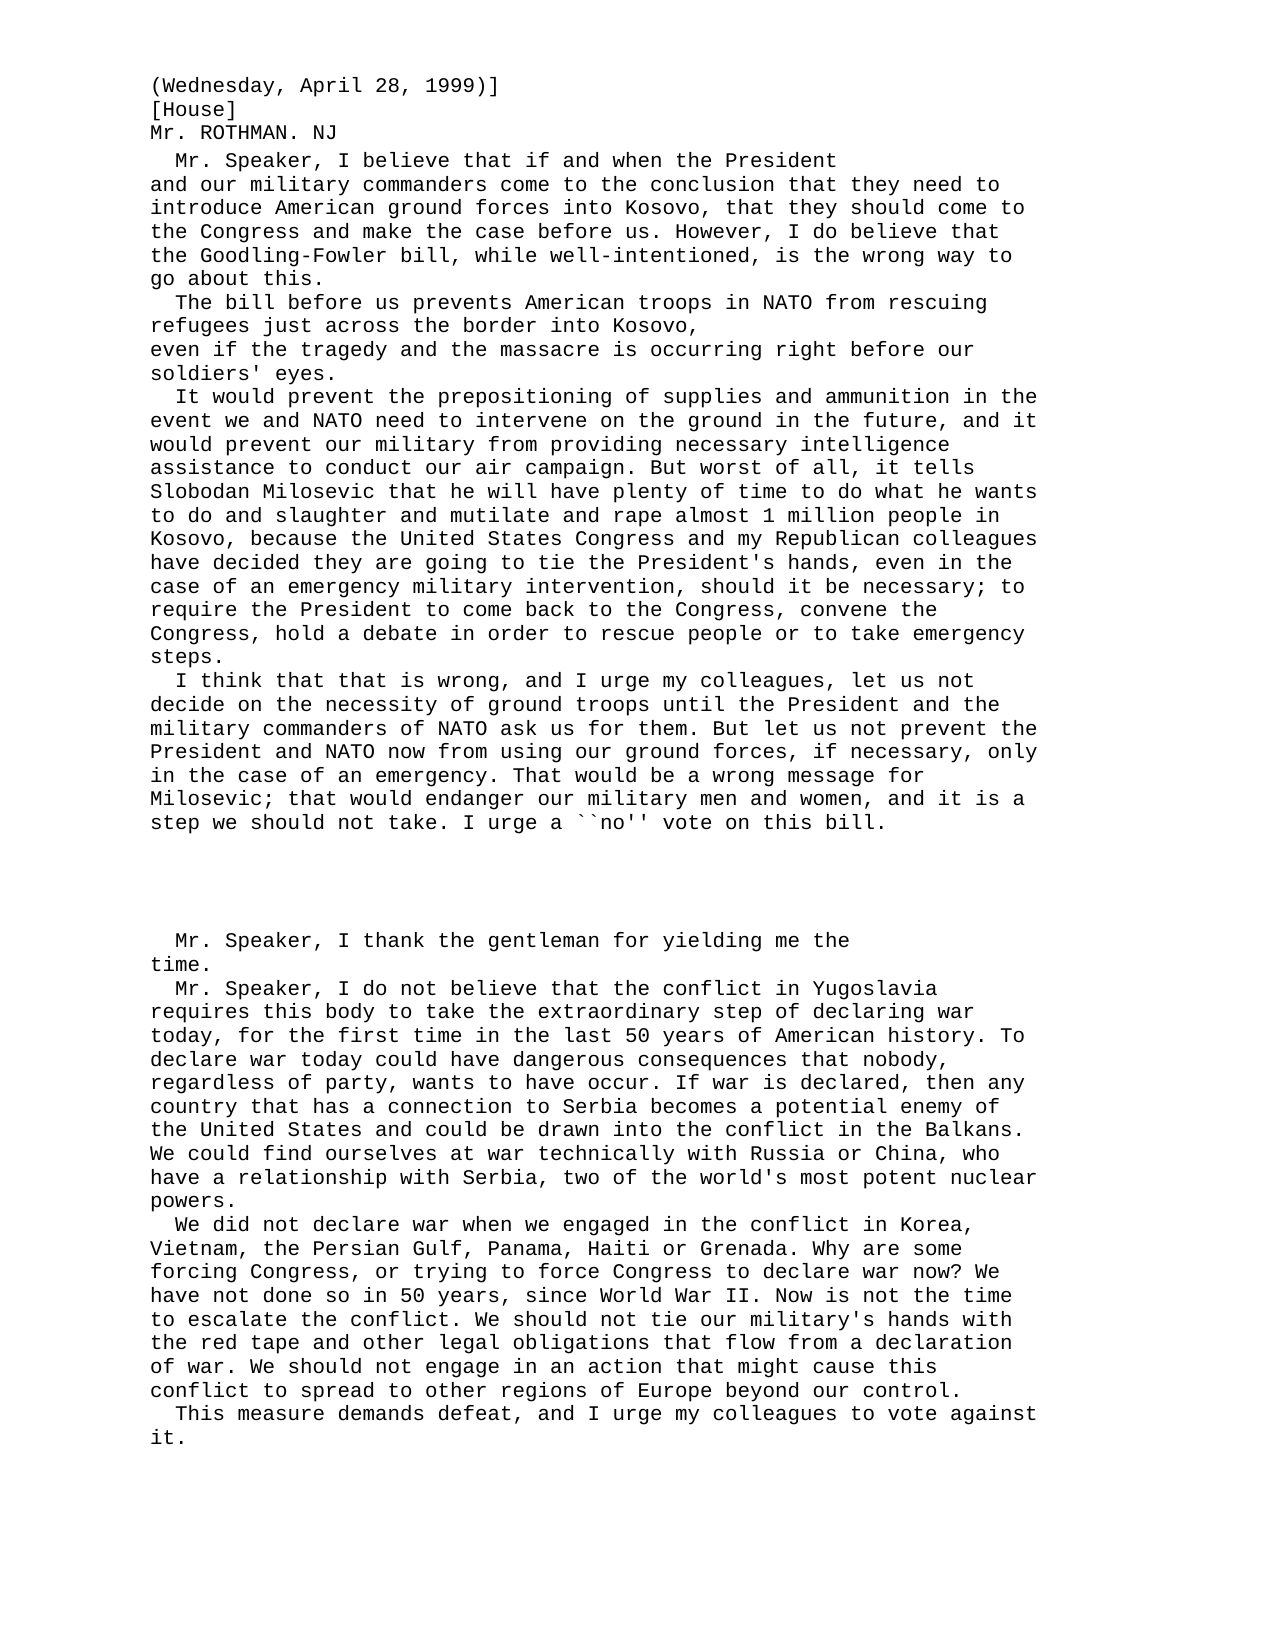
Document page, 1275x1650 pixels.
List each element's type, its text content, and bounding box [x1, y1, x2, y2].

text military commanders of NATO ask us for them. But let us not prevent the [150, 717, 1125, 741]
text to do and slaughter and mutilate and rape almost 1 million people in [150, 505, 1125, 528]
text even if the tragedy and the massacre is occurring right before our [150, 339, 1125, 363]
text have not done so in 50 years, since World War II. Now is not the time [150, 1285, 1125, 1309]
text decide on the necessity of ground troops until the President and the [150, 694, 1125, 717]
text regardless of party, wants to have occur. If war is declared, then any [150, 1072, 1125, 1096]
text conflict to spread to other regions of Europe beyond our control. [150, 1379, 1125, 1403]
text This measure demands defeat, and I urge my colleagues to vote against [150, 1403, 1125, 1427]
text Kosovo, because the United States Congress and my Republican colleagues [150, 528, 1125, 552]
text the Congress and make the case before us. However, I do believe that [150, 221, 1125, 244]
text Mr. Speaker, I believe that if and when the President [150, 150, 1125, 174]
text have a relationship with Serbia, two of the world's most potent nuclear [150, 1167, 1125, 1190]
text Congress, hold a debate in order to rescue people or to take emergency [150, 623, 1125, 647]
text refugees just across the border into Kosovo, [150, 316, 1125, 339]
text introduce American ground forces into Kosovo, that they should come to [150, 197, 1125, 221]
text have decided they are going to tie the President's hands, even in the [150, 552, 1125, 576]
text time. [150, 954, 1125, 978]
text forcing Congress, or trying to force Congress to declare war now? We [150, 1261, 1125, 1285]
text requires this body to take the extraordinary step of declaring war [150, 1001, 1125, 1025]
text step we should not take. I urge a ``no'' vote on this bill. [150, 812, 1125, 836]
text Mr. Speaker, I do not believe that the conflict in Yugoslavia [150, 978, 1125, 1001]
text the United States and could be drawn into the conflict in the Balkans. [150, 1119, 1125, 1143]
text case of an emergency military intervention, should it be necessary; to [150, 576, 1125, 599]
text of war. We should not engage in an action that might cause this [150, 1356, 1125, 1379]
text would prevent our military from providing necessary intelligence [150, 434, 1125, 457]
text require the President to come back to the Congress, convene the [150, 599, 1125, 623]
text in the case of an emergency. That would be a wrong message for [150, 765, 1125, 788]
text the red tape and other legal obligations that flow from a declaration [150, 1332, 1125, 1356]
text Vietnam, the Persian Gulf, Panama, Haiti or Grenada. Why are some [150, 1238, 1125, 1261]
text It would prevent the prepositioning of supplies and ammunition in the [150, 386, 1125, 410]
text today, for the first time in the last 50 years of American history. To [150, 1025, 1125, 1048]
text soldiers' eyes. [150, 363, 1125, 386]
text President and NATO now from using our ground forces, if necessary, only [150, 741, 1125, 765]
text Milosevic; that would endanger our military men and women, and it is a [150, 788, 1125, 812]
text We could find ourselves at war technically with Russia or China, who [150, 1143, 1125, 1167]
text country that has a connection to Serbia becomes a potential enemy of [150, 1096, 1125, 1119]
text it. [150, 1427, 1125, 1451]
text Mr. Speaker, I thank the gentleman for yielding me the [150, 930, 1125, 954]
text go about this. [150, 268, 1125, 292]
text assistance to conduct our air campaign. But worst of all, it tells [150, 457, 1125, 481]
text steps. [150, 647, 1125, 670]
text and our military commanders come to the conclusion that they need to [150, 174, 1125, 197]
text I think that that is wrong, and I urge my colleagues, let us not [150, 670, 1125, 694]
text We did not declare war when we engaged in the conflict in Korea, [150, 1214, 1125, 1238]
text event we and NATO need to intervene on the ground in the future, and it [150, 410, 1125, 434]
text the Goodling-Fowler bill, while well-intentioned, is the wrong way to [150, 244, 1125, 268]
text The bill before us prevents American troops in NATO from rescuing [150, 292, 1125, 316]
text Slobodan Milosevic that he will have plenty of time to do what he wants [150, 481, 1125, 505]
text to escalate the conflict. We should not tie our military's hands with [150, 1309, 1125, 1332]
text powers. [150, 1190, 1125, 1214]
text declare war today could have dangerous consequences that nobody, [150, 1048, 1125, 1072]
